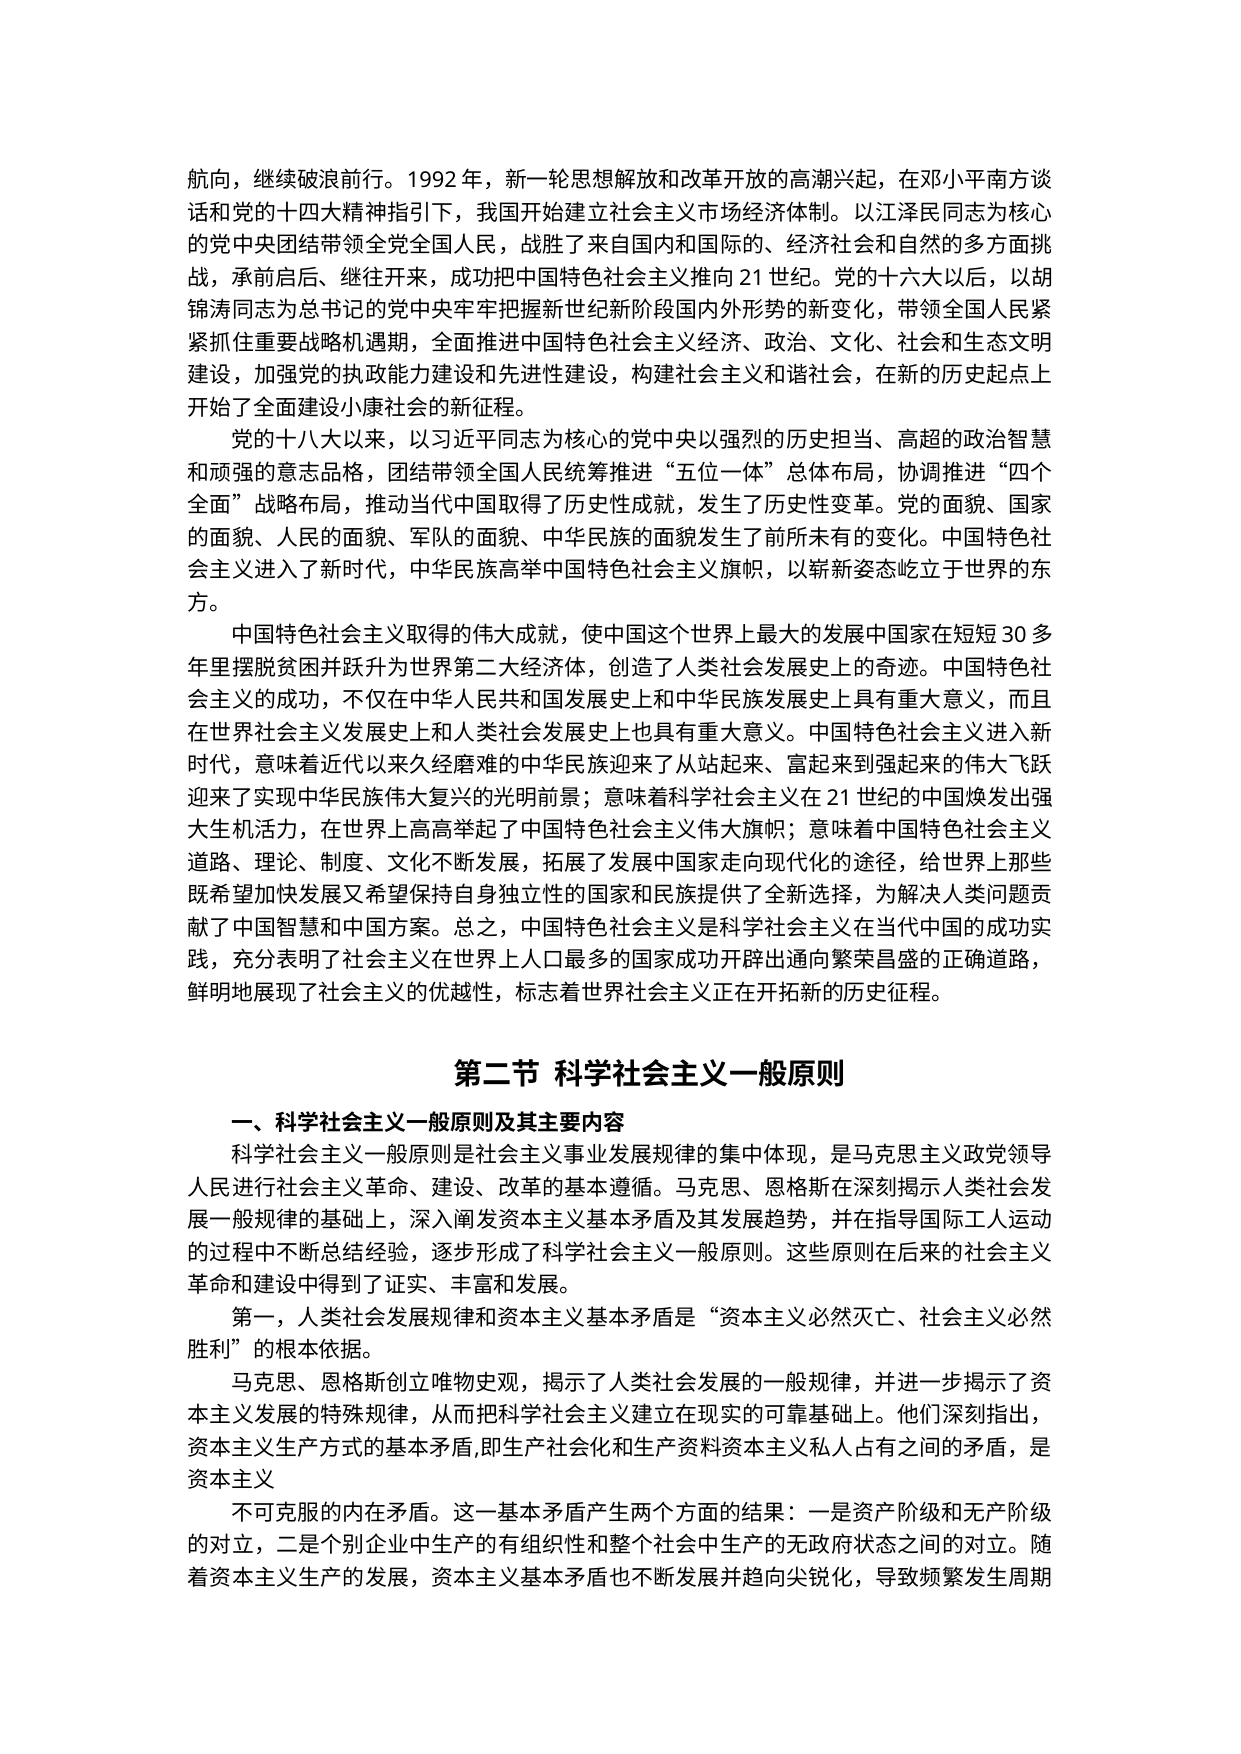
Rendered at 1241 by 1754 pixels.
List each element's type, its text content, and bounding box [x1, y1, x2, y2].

text 第二节 科学社会主义一般原则 [187, 1039, 1053, 1104]
text 一、科学社会主义一般原则及其主要内容 [187, 1104, 1053, 1137]
text 中国特色社会主义取得的伟大成就，使中国这个世界上最大的发展中国家在短短30多年里摆脱贫困并跃升为世界第二大经济体，创造了人类社会发展史上的奇迹。中国特色社会主义的成功，不仅在中华人民共和国发展史上和中华民族发展史上具有重大意义，而且在世界社会主义发展史上和人类社会发展史上也具有重大意义。中国特色社会主义进入新时代，意味着近代以来久经磨难的中华民族迎来了从站起来、富起来到强起来的伟大飞跃，迎来了实现中华民族伟大复兴的光明前景；意味着科学社会主义在21世纪的中国焕发出强大生机活力，在世界上高高举起了中国特色社会主义伟大旗帜；意味着中国特色社会主义道路、理论、制度、文化不断发展，拓展了发展中国家走向现代化的途径，给世界上那些既希望加快发展又希望保持自身独立性的国家和民族提供了全新选择，为解决人类问题贡献了中国智慧和中国方案。总之，中国特色社会主义是科学社会主义在当代中国的成功实践，充分表明了社会主义在世界上人口最多的国家成功开辟出通向繁荣昌盛的正确道路，鲜明地展现了社会主义的优越性，标志着世界社会主义正在开拓新的历史征程。 [187, 617, 1053, 1007]
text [187, 1494, 1053, 1592]
text 马克思、恩格斯创立唯物史观，揭示了人类社会发展的一般规律，并进一步揭示了资本主义发展的特殊规律，从而把科学社会主义建立在现实的可靠基础上。他们深刻指出，资本主义生产方式的基本矛盾,即生产社会化和生产资料资本主义私人占有之间的矛盾，是资本主义 [187, 1364, 1053, 1494]
text 第一，人类社会发展规律和资本主义基本矛盾是“资本主义必然灭亡、社会主义必然胜利”的根本依据。 [187, 1299, 1053, 1364]
text 党的十八大以来，以习近平同志为核心的党中央以强烈的历史担当、高超的政治智慧和顽强的意志品格，团结带领全国人民统筹推进“五位一体”总体布局，协调推进“四个全面”战略布局，推动当代中国取得了历史性成就，发生了历史性变革。党的面貌、国家的面貌、人民的面貌、军队的面貌、中华民族的面貌发生了前所未有的变化。中国特色社会主义进入了新时代，中华民族高举中国特色社会主义旗帜，以崭新姿态屹立于世界的东方。 [187, 422, 1053, 617]
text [187, 162, 1053, 422]
text 科学社会主义一般原则是社会主义事业发展规律的集中体现，是马克思主义政党领导人民进行社会主义革命、建设、改革的基本遵循。马克思、恩格斯在深刻揭示人类社会发展一般规律的基础上，深入阐发资本主义基本矛盾及其发展趋势，并在指导国际工人运动的过程中不断总结经验，逐步形成了科学社会主义一般原则。这些原则在后来的社会主义革命和建设中得到了证实、丰富和发展。 [187, 1137, 1053, 1299]
